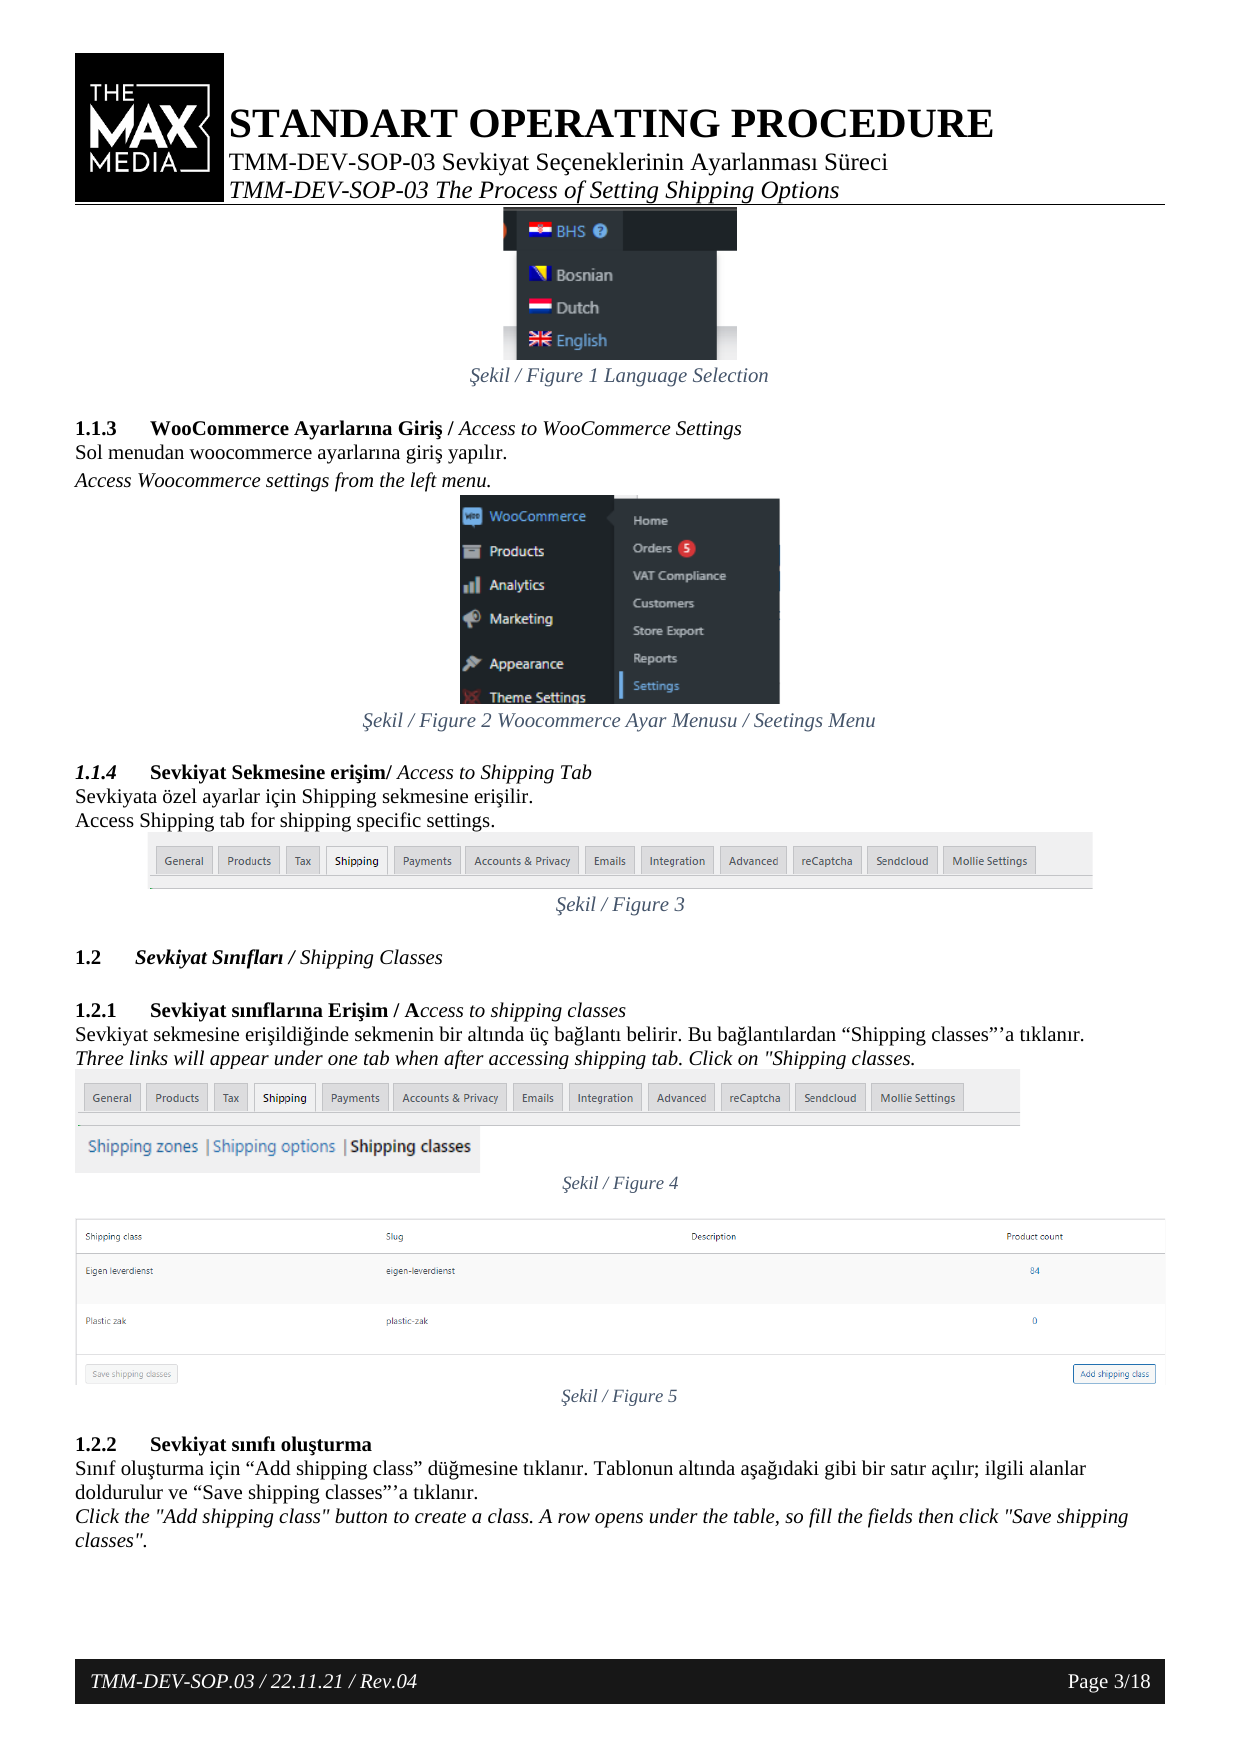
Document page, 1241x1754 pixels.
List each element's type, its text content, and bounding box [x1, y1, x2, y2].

text Sevkiyat sekmesine erişildiğinde sekmenin bir altında üç bağlantı belirir. Bu bağlantılardan “Shipping classes”’a tıklanır. [75, 1022, 1165, 1046]
picture [460, 495, 780, 704]
text Three links will appear under one tab when after accessing shipping tab. Click on "Shipping classes. [75, 1046, 1165, 1070]
picture [75, 53, 224, 202]
subtitle WooCommerce Ayarlarına Giriş / Access to WooCommerce Settings [75, 416, 1165, 440]
picture [75, 1069, 1021, 1173]
subtitle Sevkiyat sınıfı oluşturma [75, 1431, 1165, 1456]
text Sevkiyata özel ayarlar için Shipping sekmesine erişilir. [75, 784, 1165, 808]
text Sınıf oluşturma için “Add shipping class” düğmesine tıklanır. Tablonun altında aşağıdaki gibi bir satır açılır; ilgili alanlar doldurulur ve “Save shipping classes”’a tıklanır. [75, 1456, 1165, 1504]
text Şekil / Figure 4 [75, 1172, 1165, 1194]
text Şekil / Figure 2 Woocommerce Ayar Menusu / Seetings Menu [75, 708, 1165, 732]
subtitle Sevkiyat Sınıfları / Shipping Classes [75, 945, 1165, 969]
text Access Woocommerce settings from the left menu. [75, 468, 1165, 492]
text Access Shipping tab for shipping specific settings. [75, 808, 1165, 832]
picture [75, 1218, 1166, 1385]
text Şekil / Figure 1 Language Selection [75, 363, 1165, 387]
text Şekil / Figure 3 [75, 892, 1165, 916]
text Sol menudan woocommerce ayarlarına giriş yapılır. [75, 440, 1165, 464]
subtitle Sevkiyat sınıflarına Erişim / Access to shipping classes [75, 997, 1165, 1022]
text Click the "Add shipping class" button to create a class. A row opens under the table, so fill the fields then click "Save shipping classes". [75, 1504, 1165, 1552]
text Şekil / Figure 5 [75, 1385, 1165, 1406]
picture [503, 207, 737, 360]
picture [147, 832, 1093, 889]
subtitle Sevkiyat Sekmesine erişim/ Access to Shipping Tab [75, 760, 1165, 784]
